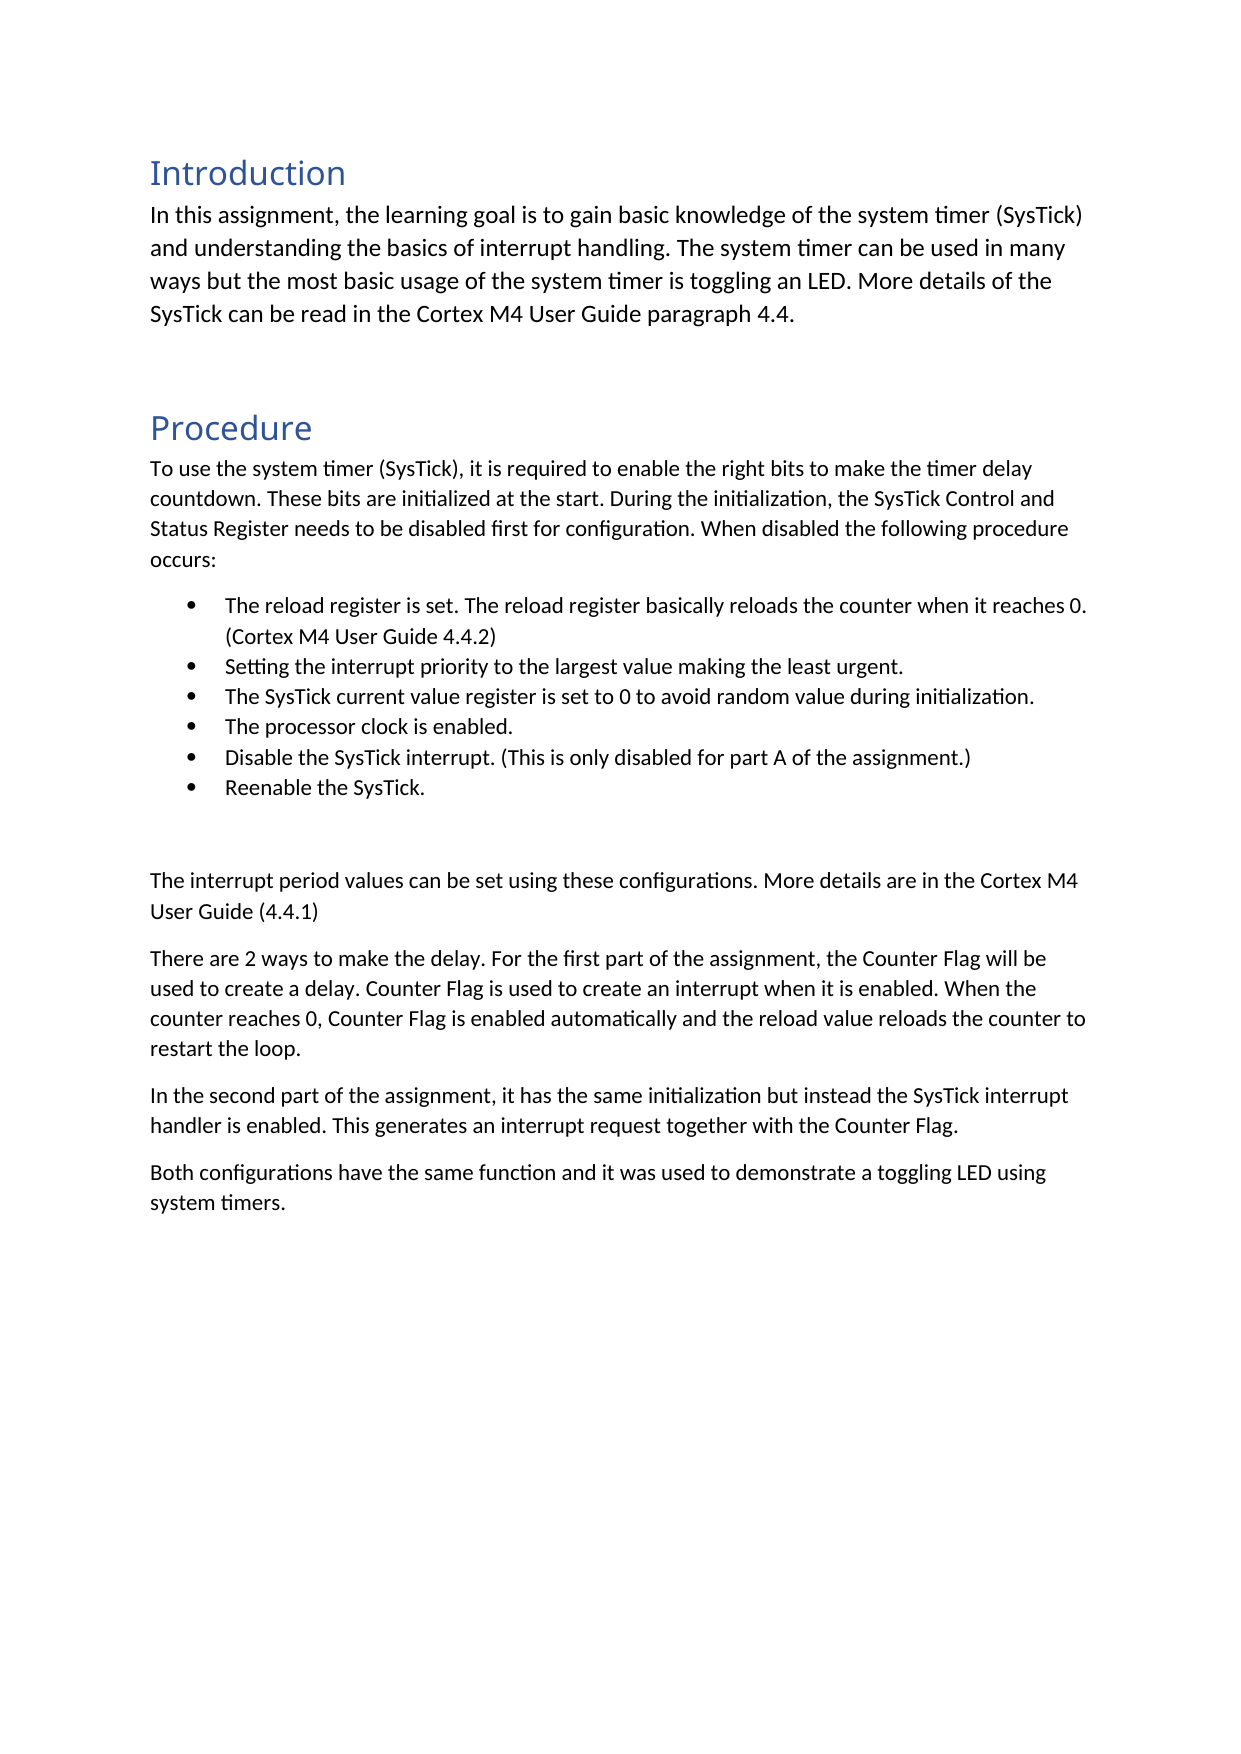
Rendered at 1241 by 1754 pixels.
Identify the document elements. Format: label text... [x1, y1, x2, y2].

text The interrupt period values can be set using these configurations. More details are in the Cortex M4 User Guide (4.4.1) [150, 867, 1090, 925]
text There are 2 ways to make the delay. For the first part of the assignment, the Counter Flag will be used to create a delay. Counter Flag is used to create an interrupt when it is enabled. When the counter reaches 0, Counter Flag is enabled automatically and the reload value reloads the counter to restart the loop. [150, 944, 1090, 1062]
list The reload register is set. The reload register basically reloads the counter when it reaches 0. (Cortex M4 User Guide 4.4.2) [187, 592, 1090, 650]
subtitle Procedure [150, 405, 1090, 451]
list Setting the interrupt priority to the largest value making the least urgent. [187, 652, 1090, 680]
list Reenable the SysTick. [187, 773, 1090, 801]
list The processor clock is enabled. [187, 712, 1090, 741]
text To use the system timer (SysTick), it is required to enable the right bits to make the timer delay countdown. These bits are initialized at the start. During the initialization, the SysTick Control and Status Register needs to be disabled first for configuration. When disabled the following procedure occurs: [150, 454, 1090, 573]
text In this assignment, the learning goal is to gain basic knowledge of the system timer (SysTick) and understanding the basics of interrupt handling. The system timer can be used in many ways but the most basic usage of the system timer is toggling an LED. More details of the SysTick can be read in the Cortex M4 User Guide paragraph 4.4. [150, 199, 1090, 328]
list Disable the SysTick interrupt. (This is only disabled for part A of the assignment.) [187, 743, 1090, 771]
list The SysTick current value register is set to 0 to avoid random value during initialization. [187, 682, 1090, 710]
text In the second part of the assignment, it has the same initialization but instead the SysTick interrupt handler is enabled. This generates an interrupt request together with the Counter Flag. [150, 1081, 1090, 1139]
text Both configurations have the same function and it was used to demonstrate a toggling LED using system timers. [150, 1158, 1090, 1217]
subtitle Introduction [150, 150, 1090, 195]
